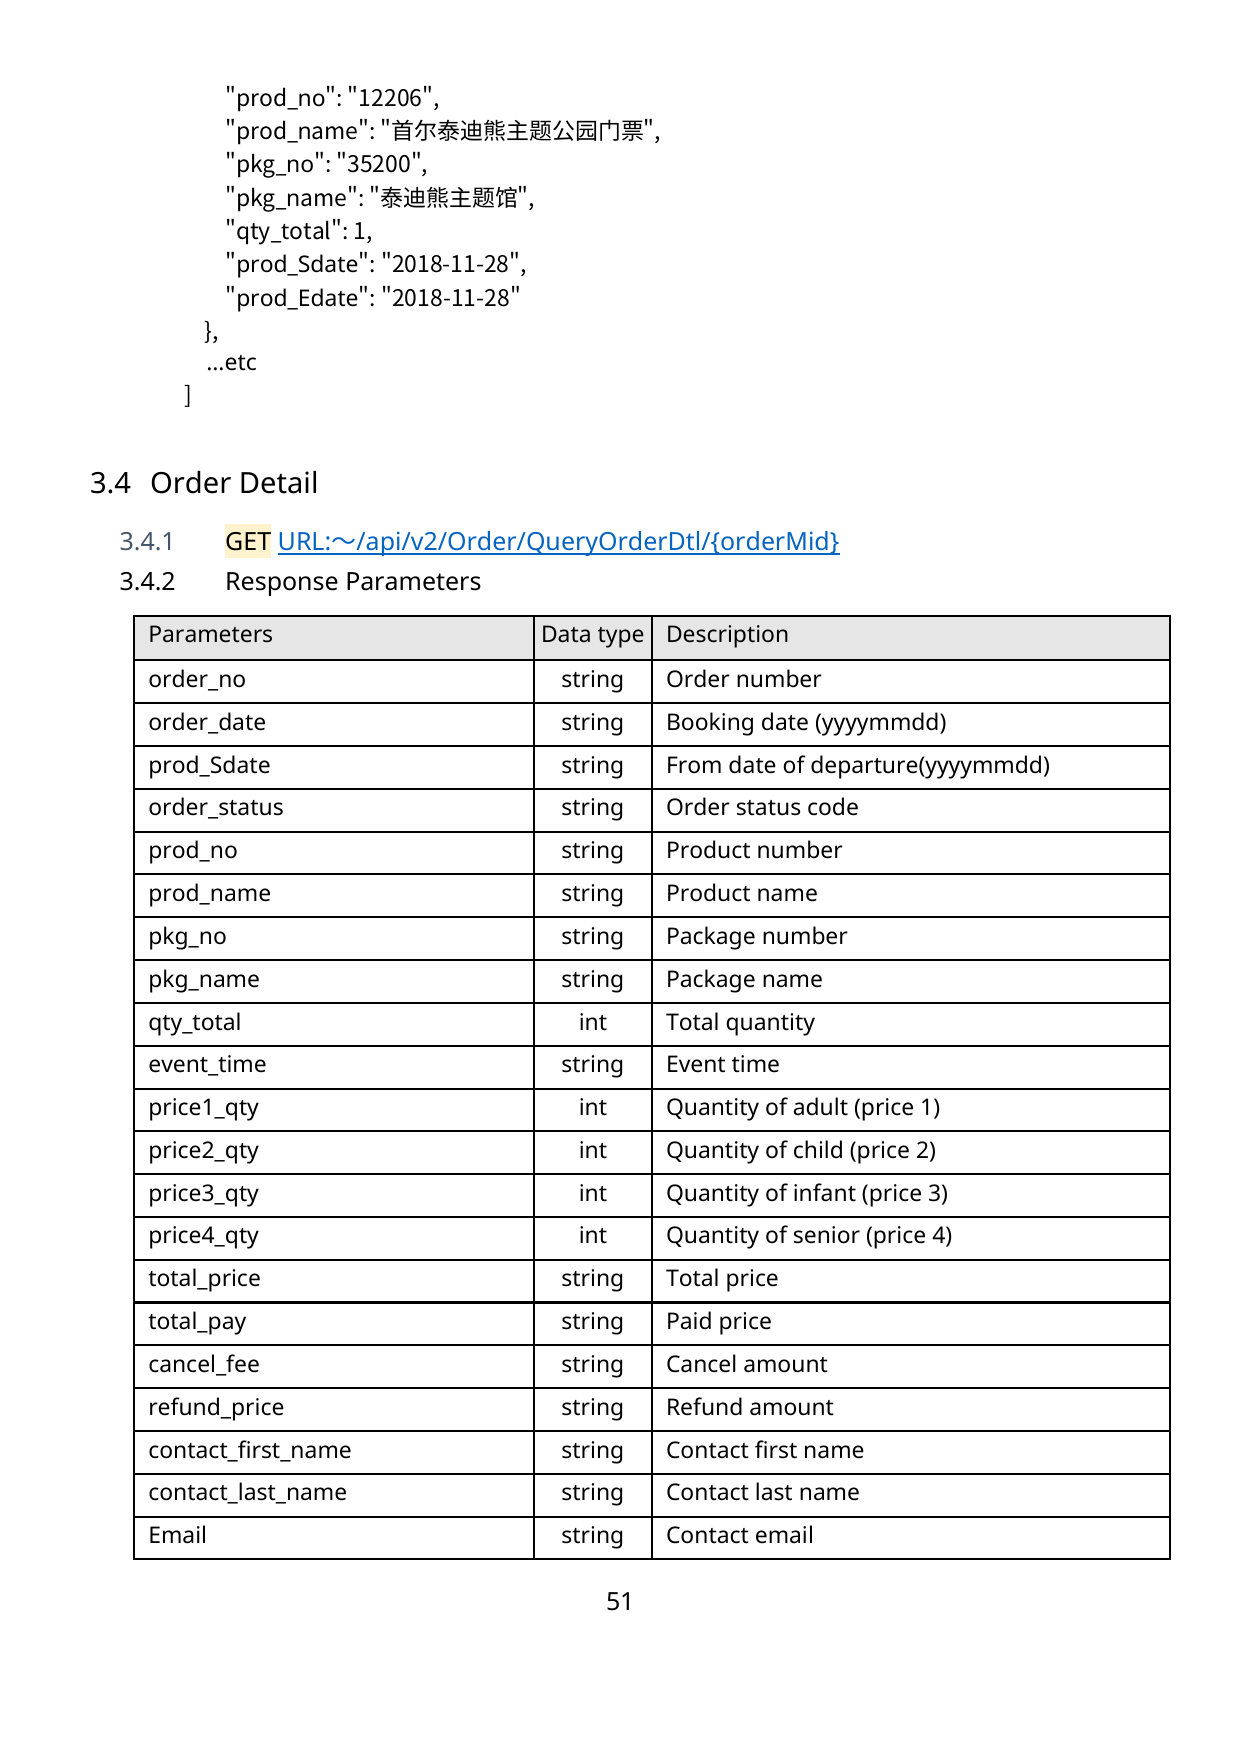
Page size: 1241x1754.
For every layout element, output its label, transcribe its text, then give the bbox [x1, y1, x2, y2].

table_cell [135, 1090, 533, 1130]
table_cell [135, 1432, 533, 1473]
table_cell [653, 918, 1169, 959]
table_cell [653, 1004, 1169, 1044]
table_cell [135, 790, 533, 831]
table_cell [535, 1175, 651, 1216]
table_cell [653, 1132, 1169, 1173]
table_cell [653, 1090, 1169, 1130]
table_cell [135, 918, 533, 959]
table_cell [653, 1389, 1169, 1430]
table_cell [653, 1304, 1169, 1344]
text "prod_Edate": "2018-11-28" [75, 279, 1165, 313]
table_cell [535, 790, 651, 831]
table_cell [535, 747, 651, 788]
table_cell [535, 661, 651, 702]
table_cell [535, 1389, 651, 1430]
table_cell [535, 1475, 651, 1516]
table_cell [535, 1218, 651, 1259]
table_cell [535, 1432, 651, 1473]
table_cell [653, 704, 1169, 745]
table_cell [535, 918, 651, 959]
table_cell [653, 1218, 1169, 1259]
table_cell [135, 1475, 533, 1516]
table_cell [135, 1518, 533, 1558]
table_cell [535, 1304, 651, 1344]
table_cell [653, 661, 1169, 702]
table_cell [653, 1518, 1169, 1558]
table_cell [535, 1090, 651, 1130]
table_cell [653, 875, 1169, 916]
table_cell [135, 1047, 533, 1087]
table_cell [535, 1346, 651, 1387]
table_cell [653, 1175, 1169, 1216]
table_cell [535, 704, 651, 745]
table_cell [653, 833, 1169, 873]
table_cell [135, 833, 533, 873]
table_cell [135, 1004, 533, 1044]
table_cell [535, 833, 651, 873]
text …etc [75, 346, 1165, 377]
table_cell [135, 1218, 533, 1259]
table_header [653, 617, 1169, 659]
list Response Parameters [119, 563, 1165, 598]
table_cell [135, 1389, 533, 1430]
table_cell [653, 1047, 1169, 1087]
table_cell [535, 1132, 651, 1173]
text "prod_name": "首尔泰迪熊主题公园门票", [75, 113, 1165, 146]
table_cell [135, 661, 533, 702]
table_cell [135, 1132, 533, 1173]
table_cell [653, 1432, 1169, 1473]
text "prod_Sdate": "2018-11-28", [75, 246, 1165, 279]
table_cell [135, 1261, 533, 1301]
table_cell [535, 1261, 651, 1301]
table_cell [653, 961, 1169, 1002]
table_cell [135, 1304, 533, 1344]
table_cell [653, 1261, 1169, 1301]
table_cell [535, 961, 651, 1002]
text "qty_total": 1, [75, 213, 1165, 246]
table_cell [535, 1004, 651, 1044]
text "pkg_name": "泰迪熊主题馆", [75, 179, 1165, 213]
text ] [75, 377, 1165, 410]
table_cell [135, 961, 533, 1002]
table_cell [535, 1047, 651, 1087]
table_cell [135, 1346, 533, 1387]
list Order Detail [90, 462, 1165, 502]
text "pkg_no": "35200", [75, 146, 1165, 179]
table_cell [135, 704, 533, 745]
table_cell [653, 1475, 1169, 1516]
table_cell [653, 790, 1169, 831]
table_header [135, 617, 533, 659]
list GET URL:～/api/v2/Order/QueryOrderDtl/{orderMid} [119, 522, 1165, 558]
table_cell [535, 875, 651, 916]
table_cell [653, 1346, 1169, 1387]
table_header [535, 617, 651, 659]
text }, [75, 313, 1165, 346]
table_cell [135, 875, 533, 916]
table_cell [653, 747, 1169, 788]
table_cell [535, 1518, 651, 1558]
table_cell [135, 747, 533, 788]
text "prod_no": "12206", [75, 79, 1165, 113]
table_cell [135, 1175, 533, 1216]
